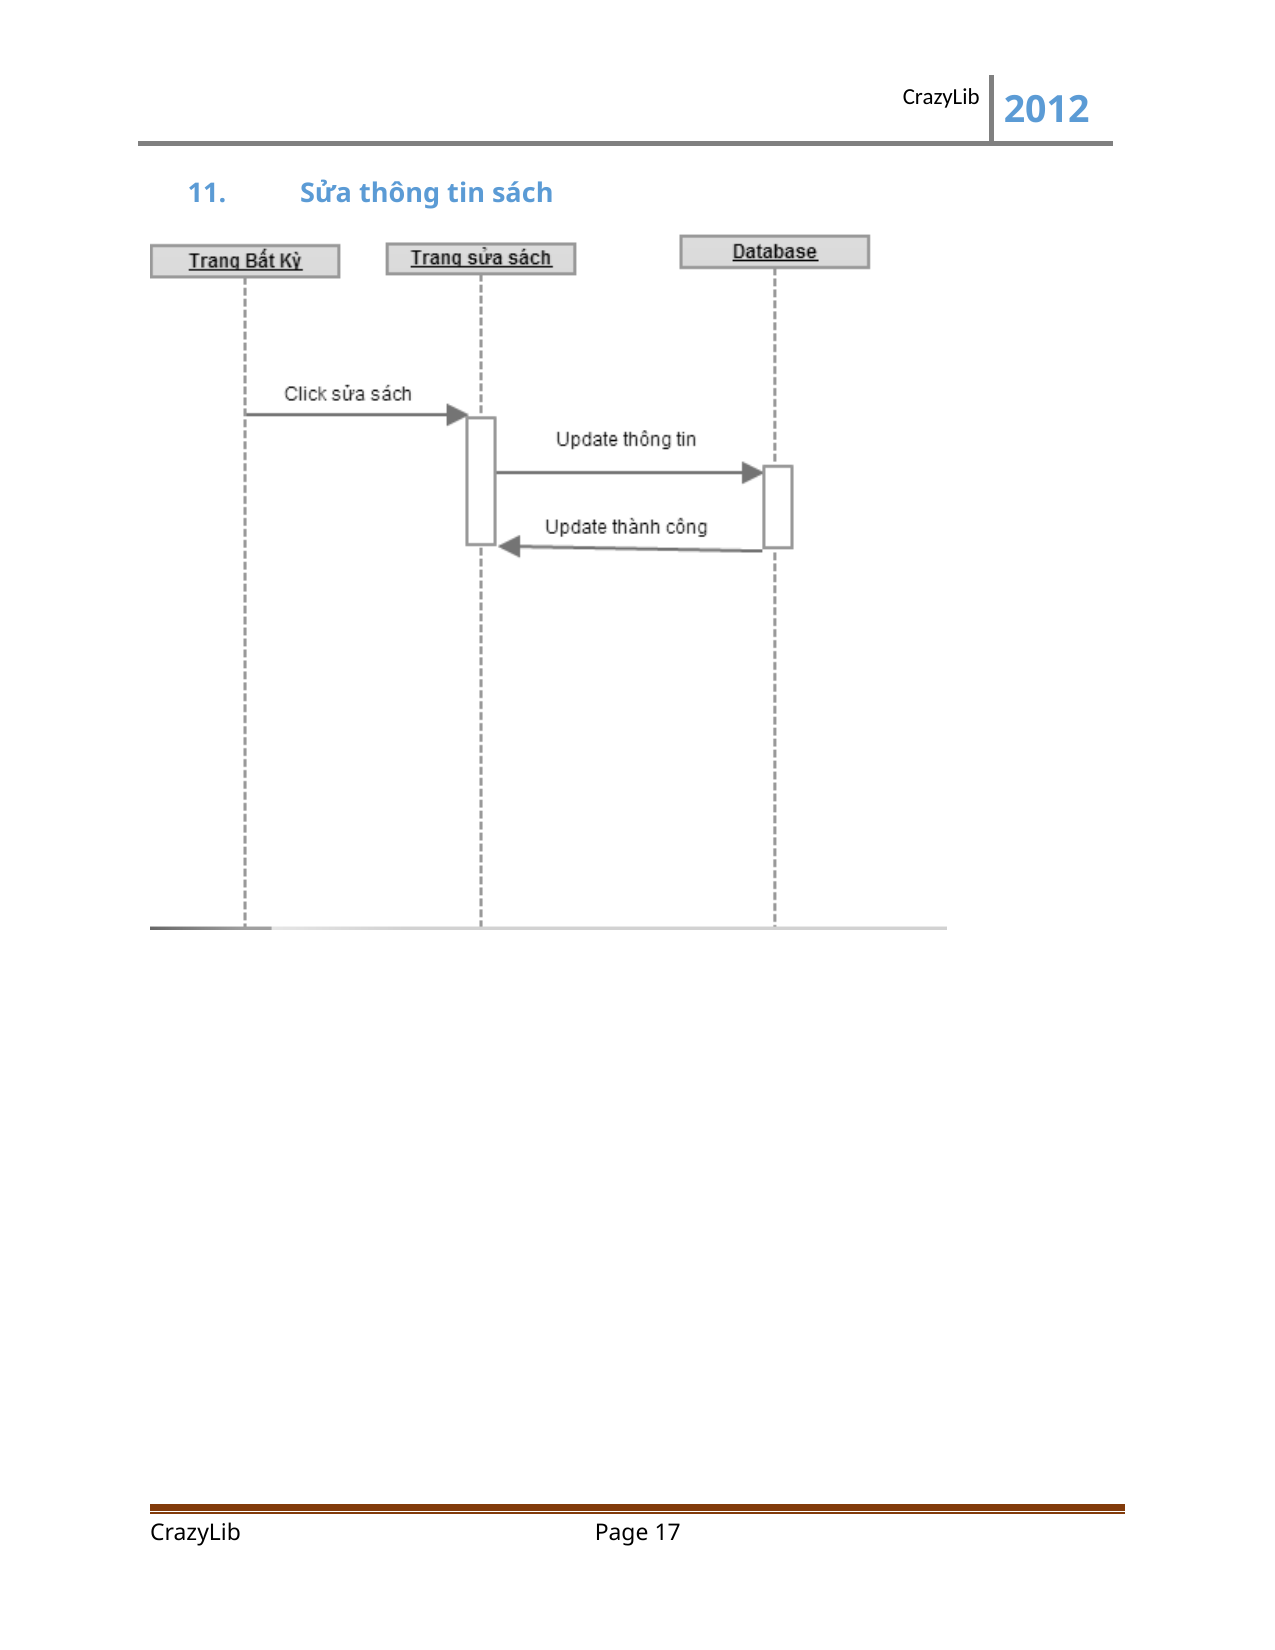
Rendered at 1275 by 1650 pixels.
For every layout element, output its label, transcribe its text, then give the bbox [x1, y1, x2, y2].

subtitle Sửa thông tin sách [187, 174, 1125, 211]
picture [150, 213, 947, 930]
